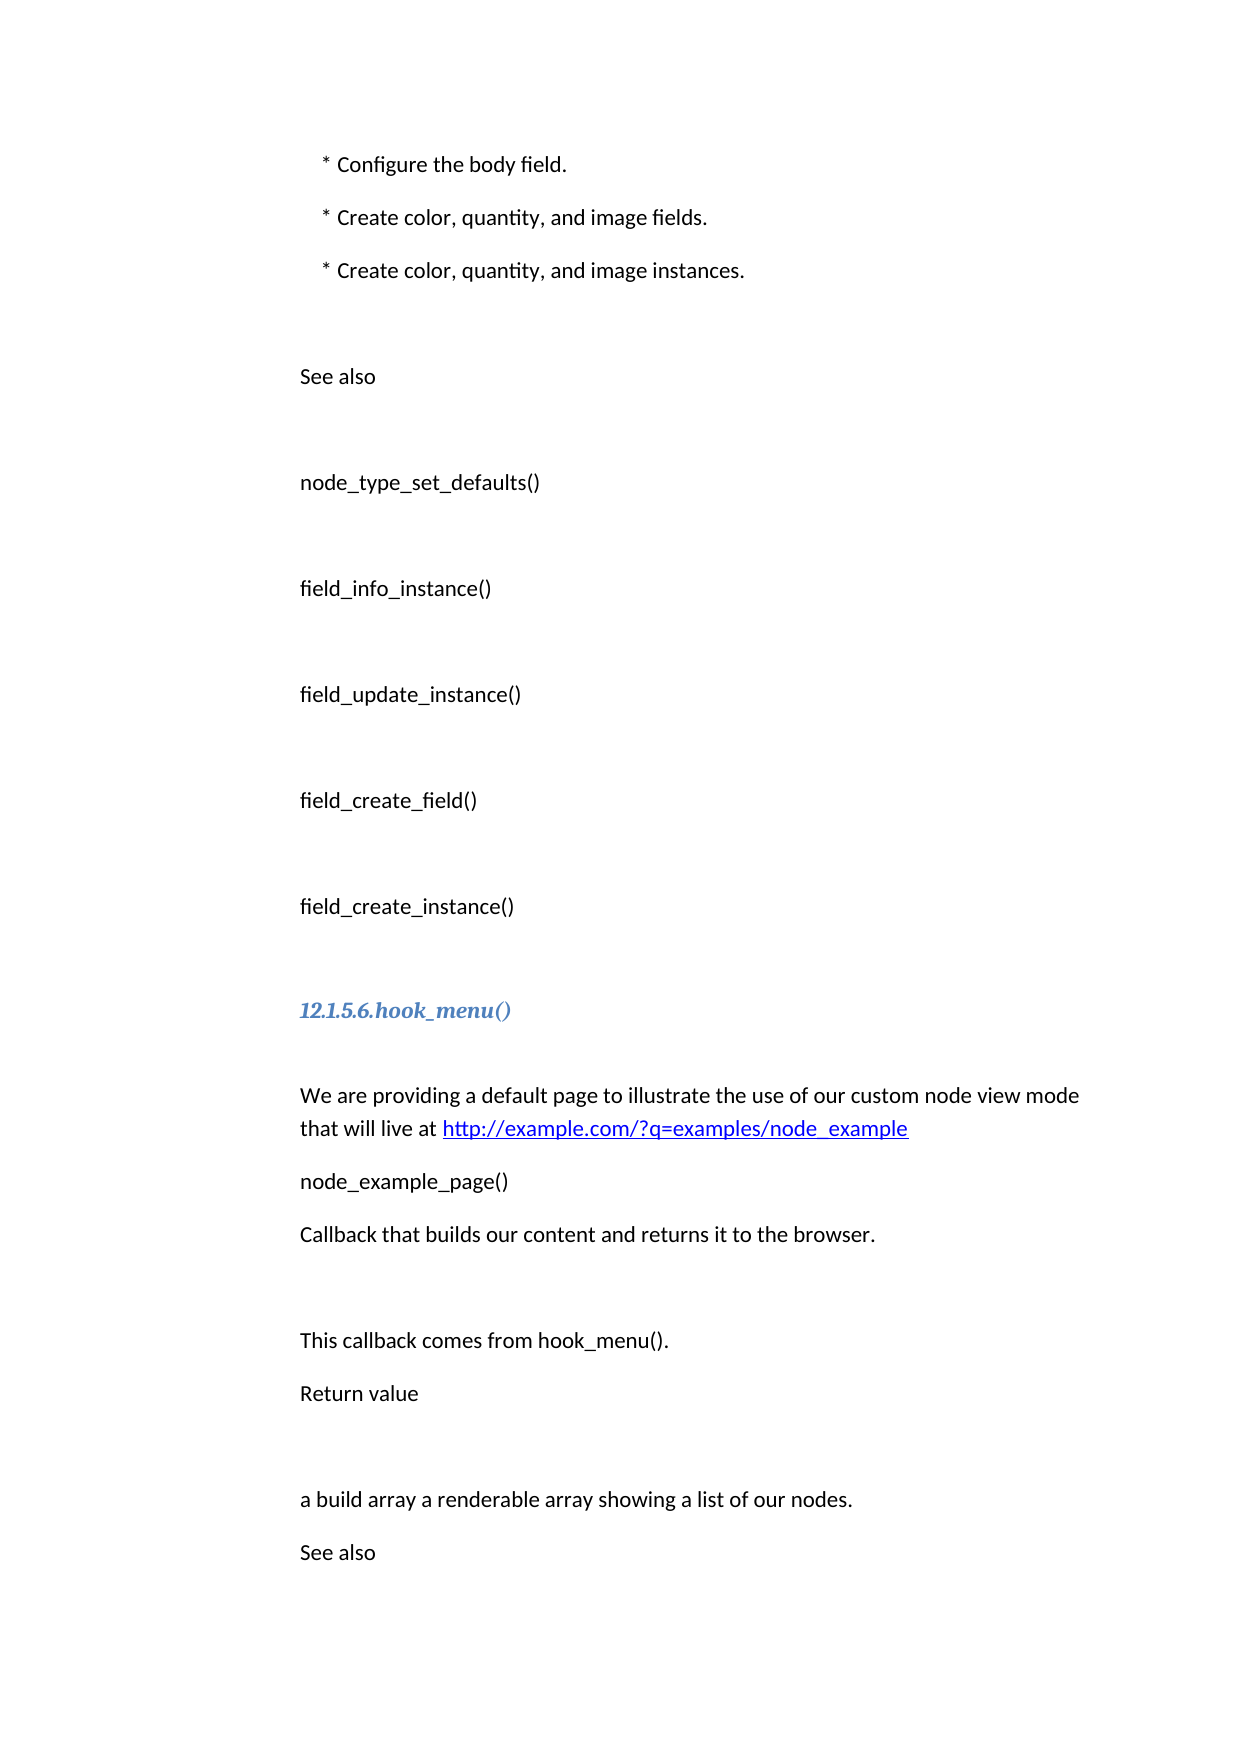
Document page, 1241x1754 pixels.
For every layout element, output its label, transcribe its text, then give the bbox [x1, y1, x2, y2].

subtitle hook_menu() [300, 998, 1090, 1025]
text field_create_field() [300, 786, 1090, 814]
text node_example_page() [300, 1167, 1090, 1195]
text field_create_instance() [300, 892, 1090, 920]
text Return value [300, 1379, 1090, 1407]
text * Create color, quantity, and image fields. [300, 203, 1090, 231]
text * Create color, quantity, and image instances. [300, 256, 1090, 284]
text field_update_instance() [300, 680, 1090, 708]
text field_info_instance() [300, 574, 1090, 602]
text a build array a renderable array showing a list of our nodes. [300, 1485, 1090, 1513]
text This callback comes from hook_menu(). [300, 1326, 1090, 1354]
text See also [300, 362, 1090, 390]
text We are providing a default page to illustrate the use of our custom node view mode that will live at http://example.com/?q=examples/node_example [300, 1082, 1090, 1142]
text * Configure the body field. [300, 150, 1090, 178]
text node_type_set_defaults() [300, 468, 1090, 496]
text See also [300, 1538, 1090, 1566]
text Callback that builds our content and returns it to the browser. [300, 1220, 1090, 1248]
